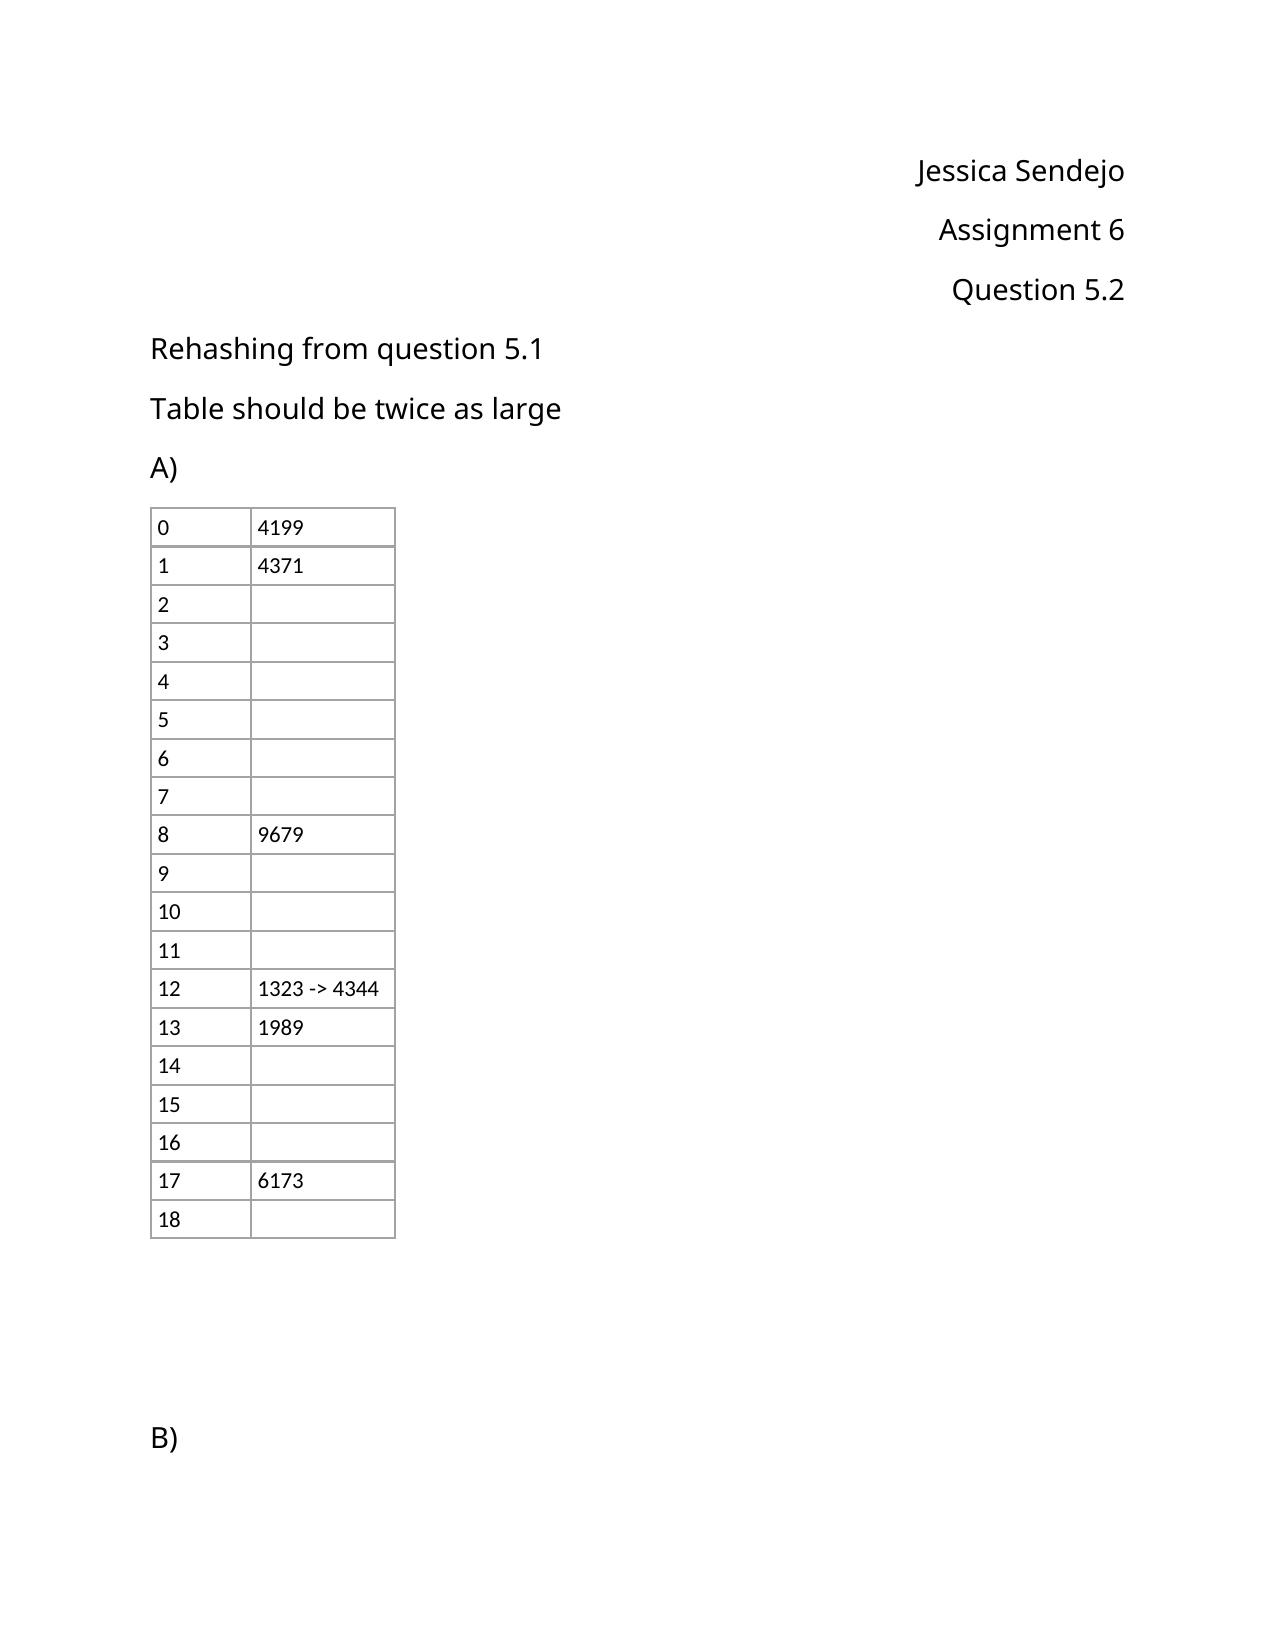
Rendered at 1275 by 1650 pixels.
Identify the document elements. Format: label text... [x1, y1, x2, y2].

table_cell [252, 1086, 394, 1122]
table_cell 9679 [252, 816, 394, 853]
table_header 0 [152, 509, 250, 545]
table_cell 5 [152, 701, 250, 737]
table_cell 11 [152, 932, 250, 968]
table_cell 15 [152, 1086, 250, 1122]
table_cell [252, 932, 394, 968]
table_cell [252, 1047, 394, 1083]
text Assignment 6 [150, 209, 1125, 249]
table_cell 1323 -> 4344 [252, 970, 394, 1007]
table_cell 4 [152, 663, 250, 699]
table_cell [252, 624, 394, 661]
table_cell [252, 1124, 394, 1160]
table_cell [252, 778, 394, 814]
text Rehashing from question 5.1 [150, 328, 1125, 368]
table_header 4199 [252, 509, 394, 545]
table_cell 8 [152, 816, 250, 853]
text Jessica Sendejo [150, 150, 1125, 190]
table_cell 13 [152, 1009, 250, 1045]
table_cell 10 [152, 893, 250, 930]
table_cell 18 [152, 1201, 250, 1237]
table_cell 16 [152, 1124, 250, 1160]
table_cell 3 [152, 624, 250, 661]
table_cell 6 [152, 740, 250, 776]
table_cell 4371 [252, 548, 394, 584]
table_cell [252, 893, 394, 930]
table_cell 1989 [252, 1009, 394, 1045]
table_cell 12 [152, 970, 250, 1007]
table_cell 1 [152, 548, 250, 584]
table_cell [252, 740, 394, 776]
table_cell 6173 [252, 1163, 394, 1199]
text B) [150, 1418, 1125, 1457]
table_cell [252, 855, 394, 891]
table_cell [252, 1201, 394, 1237]
table_cell [252, 701, 394, 737]
table_cell [252, 586, 394, 622]
text Question 5.2 [150, 269, 1125, 309]
text A) [150, 447, 1125, 487]
table_cell 9 [152, 855, 250, 891]
table_cell 17 [152, 1163, 250, 1199]
table_cell 14 [152, 1047, 250, 1083]
text Table should be twice as large [150, 388, 1125, 428]
table_cell 7 [152, 778, 250, 814]
table_cell [252, 663, 394, 699]
table_cell 2 [152, 586, 250, 622]
